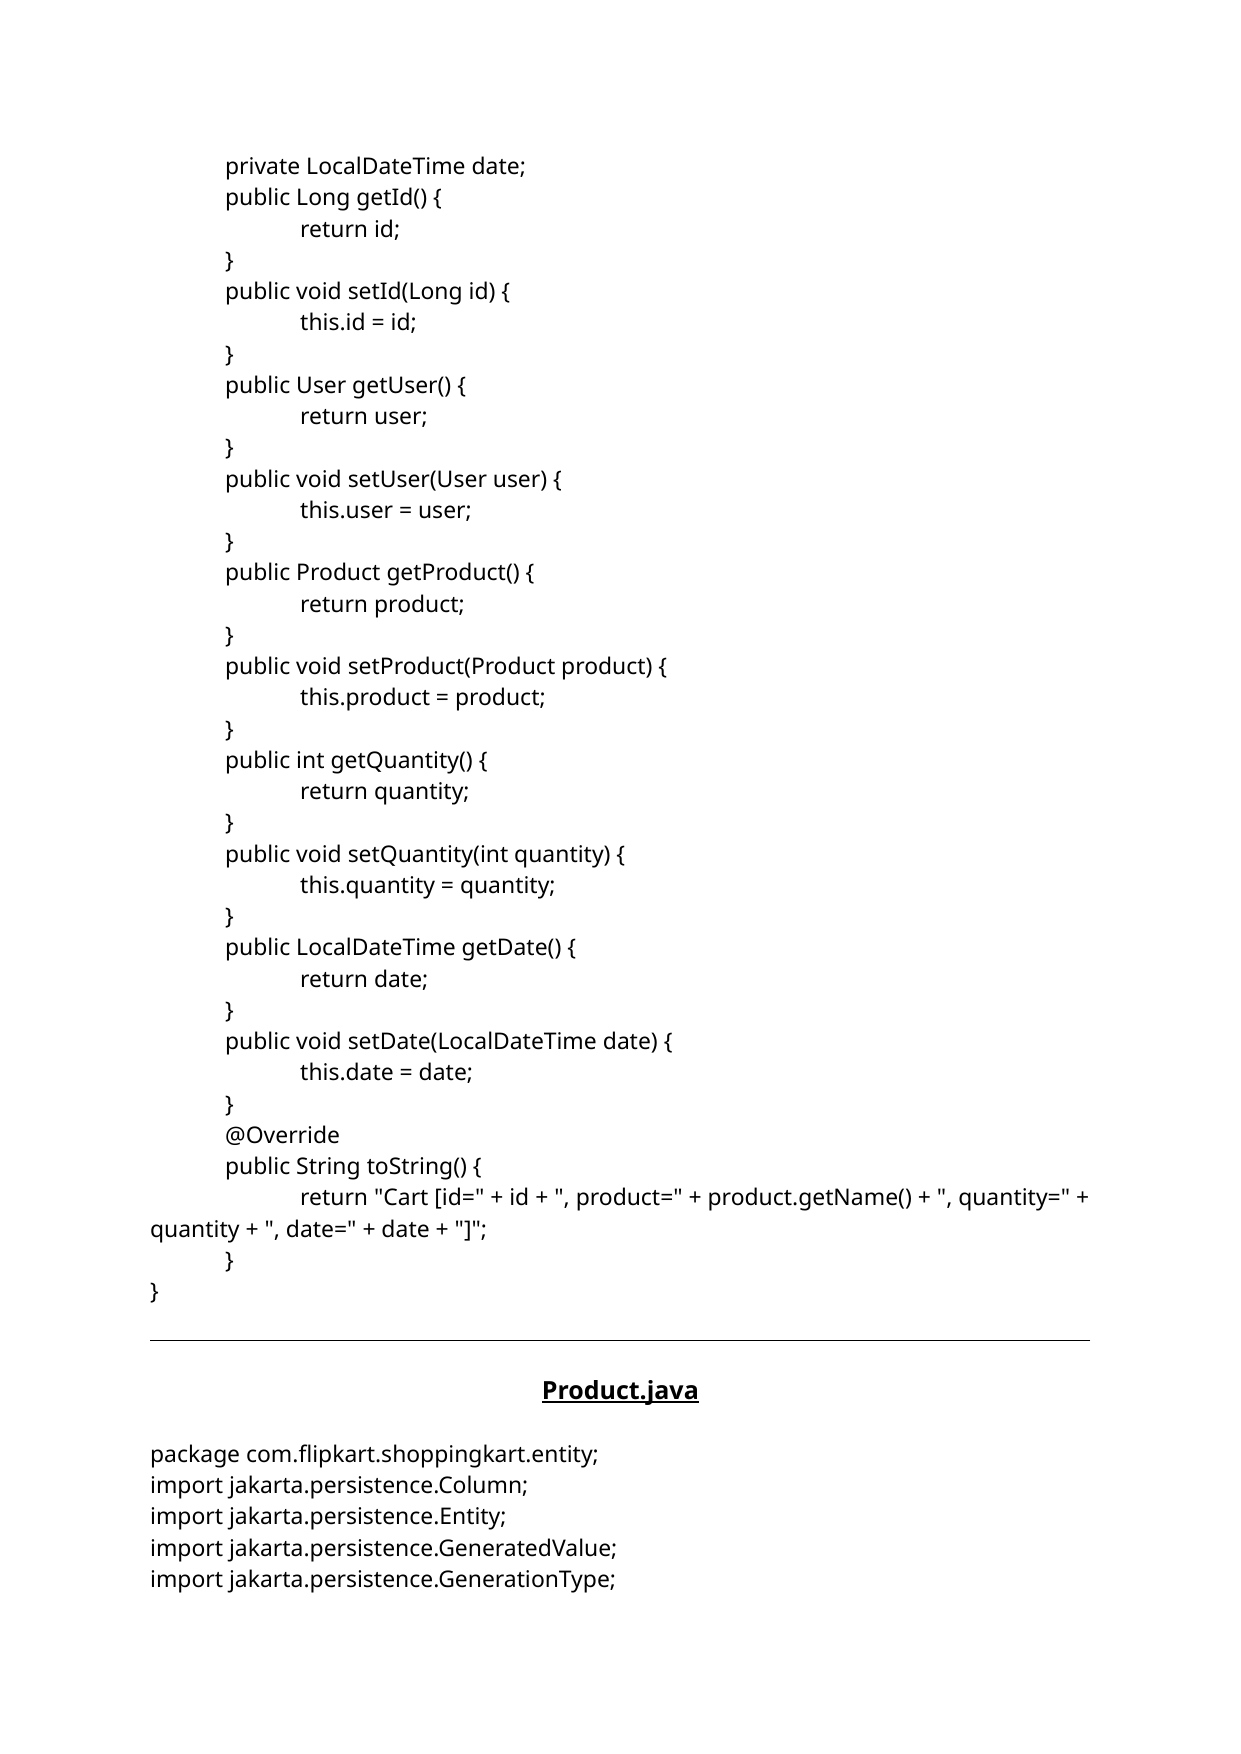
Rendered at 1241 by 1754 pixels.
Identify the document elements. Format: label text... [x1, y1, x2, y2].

text return date; [150, 962, 1090, 994]
text } [150, 337, 1090, 369]
text public void setDate(LocalDateTime date) { [150, 1025, 1090, 1056]
text } [150, 244, 1090, 275]
text public Product getProduct() { [150, 556, 1090, 587]
text public String toString() { [150, 1150, 1090, 1181]
text this.product = product; [150, 681, 1090, 712]
text Product.java [150, 1372, 1090, 1406]
text } [150, 1244, 1090, 1275]
text import jakarta.persistence.GeneratedValue; [150, 1531, 1090, 1563]
text public User getUser() { [150, 369, 1090, 400]
text } [150, 1087, 1090, 1119]
text } [150, 712, 1090, 744]
text this.quantity = quantity; [150, 869, 1090, 900]
text import jakarta.persistence.Entity; [150, 1500, 1090, 1531]
text } [150, 806, 1090, 837]
text import jakarta.persistence.GenerationType; [150, 1563, 1090, 1594]
text return user; [150, 400, 1090, 431]
text import jakarta.persistence.Column; [150, 1469, 1090, 1500]
text public LocalDateTime getDate() { [150, 931, 1090, 962]
text this.id = id; [150, 306, 1090, 337]
text return quantity; [150, 775, 1090, 806]
text public int getQuantity() { [150, 744, 1090, 775]
text } [150, 619, 1090, 650]
text public void setUser(User user) { [150, 462, 1090, 494]
text public void setId(Long id) { [150, 275, 1090, 306]
text } [150, 525, 1090, 556]
text } [150, 994, 1090, 1025]
text return product; [150, 587, 1090, 619]
text return "Cart [id=" + id + ", product=" + product.getName() + ", quantity=" + quantity + ", date=" + date + "]"; [150, 1181, 1090, 1244]
text private LocalDateTime date; [150, 150, 1090, 181]
text this.user = user; [150, 494, 1090, 525]
text public void setQuantity(int quantity) { [150, 837, 1090, 869]
text return id; [150, 212, 1090, 244]
text @Override [150, 1119, 1090, 1150]
text this.date = date; [150, 1056, 1090, 1087]
text } [150, 900, 1090, 931]
text public Long getId() { [150, 181, 1090, 212]
text public void setProduct(Product product) { [150, 650, 1090, 681]
text } [150, 1275, 1090, 1306]
text package com.flipkart.shoppingkart.entity; [150, 1438, 1090, 1469]
text } [150, 431, 1090, 462]
